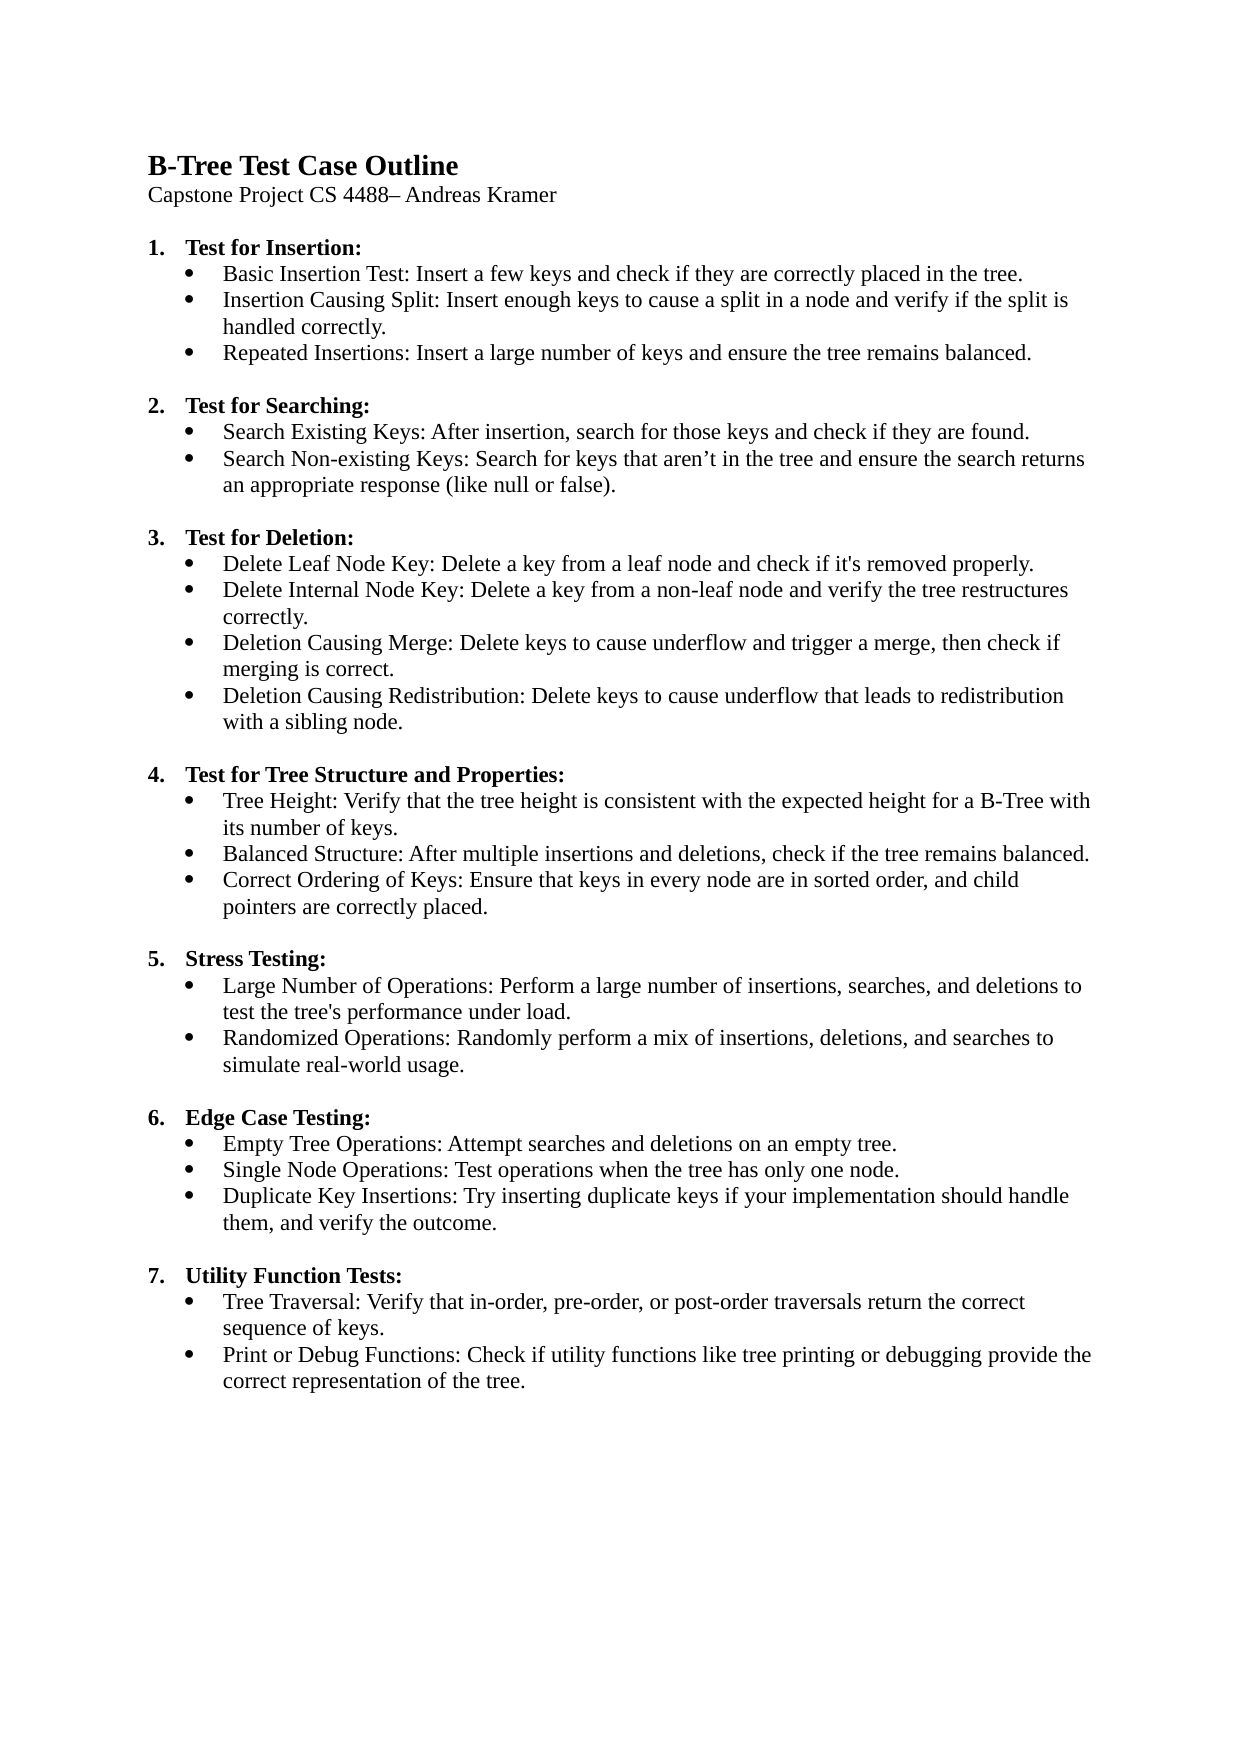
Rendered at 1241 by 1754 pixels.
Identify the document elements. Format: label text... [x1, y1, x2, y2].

list Test for Insertion: [148, 234, 1093, 260]
list Utility Function Tests: [148, 1262, 1093, 1288]
list Empty Tree Operations: Attempt searches and deletions on an empty tree. [185, 1130, 1093, 1156]
list Edge Case Testing: [148, 1103, 1093, 1130]
list Delete Internal Node Key: Delete a key from a non-leaf node and verify the tree restructures correctly. [185, 576, 1093, 629]
list Delete Leaf Node Key: Delete a key from a leaf node and check if it's removed properly. [185, 550, 1093, 576]
list Single Node Operations: Test operations when the tree has only one node. [185, 1156, 1093, 1183]
list Test for Deletion: [148, 524, 1093, 550]
list Test for Tree Structure and Properties: [148, 761, 1093, 787]
list Search Existing Keys: After insertion, search for those keys and check if they are found. [185, 418, 1093, 445]
text B-Tree Test Case Outline [148, 148, 1093, 181]
list Tree Traversal: Verify that in-order, pre-order, or post-order traversals return the correct sequence of keys. [185, 1288, 1093, 1341]
text Capstone Project CS 4488– Andreas Kramer [148, 181, 1093, 207]
list Deletion Causing Redistribution: Delete keys to cause underflow that leads to redistribution with a sibling node. [185, 682, 1093, 734]
list Large Number of Operations: Perform a large number of insertions, searches, and deletions to test the tree's performance under load. [185, 972, 1093, 1024]
list Repeated Insertions: Insert a large number of keys and ensure the tree remains balanced. [185, 339, 1093, 366]
list Basic Insertion Test: Insert a few keys and check if they are correctly placed in the tree. [185, 260, 1093, 287]
list Print or Debug Functions: Check if utility functions like tree printing or debugging provide the correct representation of the tree. [185, 1341, 1093, 1393]
list Deletion Causing Merge: Delete keys to cause underflow and trigger a merge, then check if merging is correct. [185, 629, 1093, 682]
list Randomized Operations: Randomly perform a mix of insertions, deletions, and searches to simulate real-world usage. [185, 1024, 1093, 1077]
list Balanced Structure: After multiple insertions and deletions, check if the tree remains balanced. [185, 840, 1093, 866]
list Tree Height: Verify that the tree height is consistent with the expected height for a B-Tree with its number of keys. [185, 787, 1093, 840]
list Stress Testing: [148, 945, 1093, 972]
list Test for Searching: [148, 392, 1093, 418]
list Search Non-existing Keys: Search for keys that aren’t in the tree and ensure the search returns an appropriate response (like null or false). [185, 445, 1093, 497]
list Correct Ordering of Keys: Ensure that keys in every node are in sorted order, and child pointers are correctly placed. [185, 866, 1093, 919]
list Duplicate Key Insertions: Try inserting duplicate keys if your implementation should handle them, and verify the outcome. [185, 1183, 1093, 1235]
list Insertion Causing Split: Insert enough keys to cause a split in a node and verify if the split is handled correctly. [185, 287, 1093, 339]
